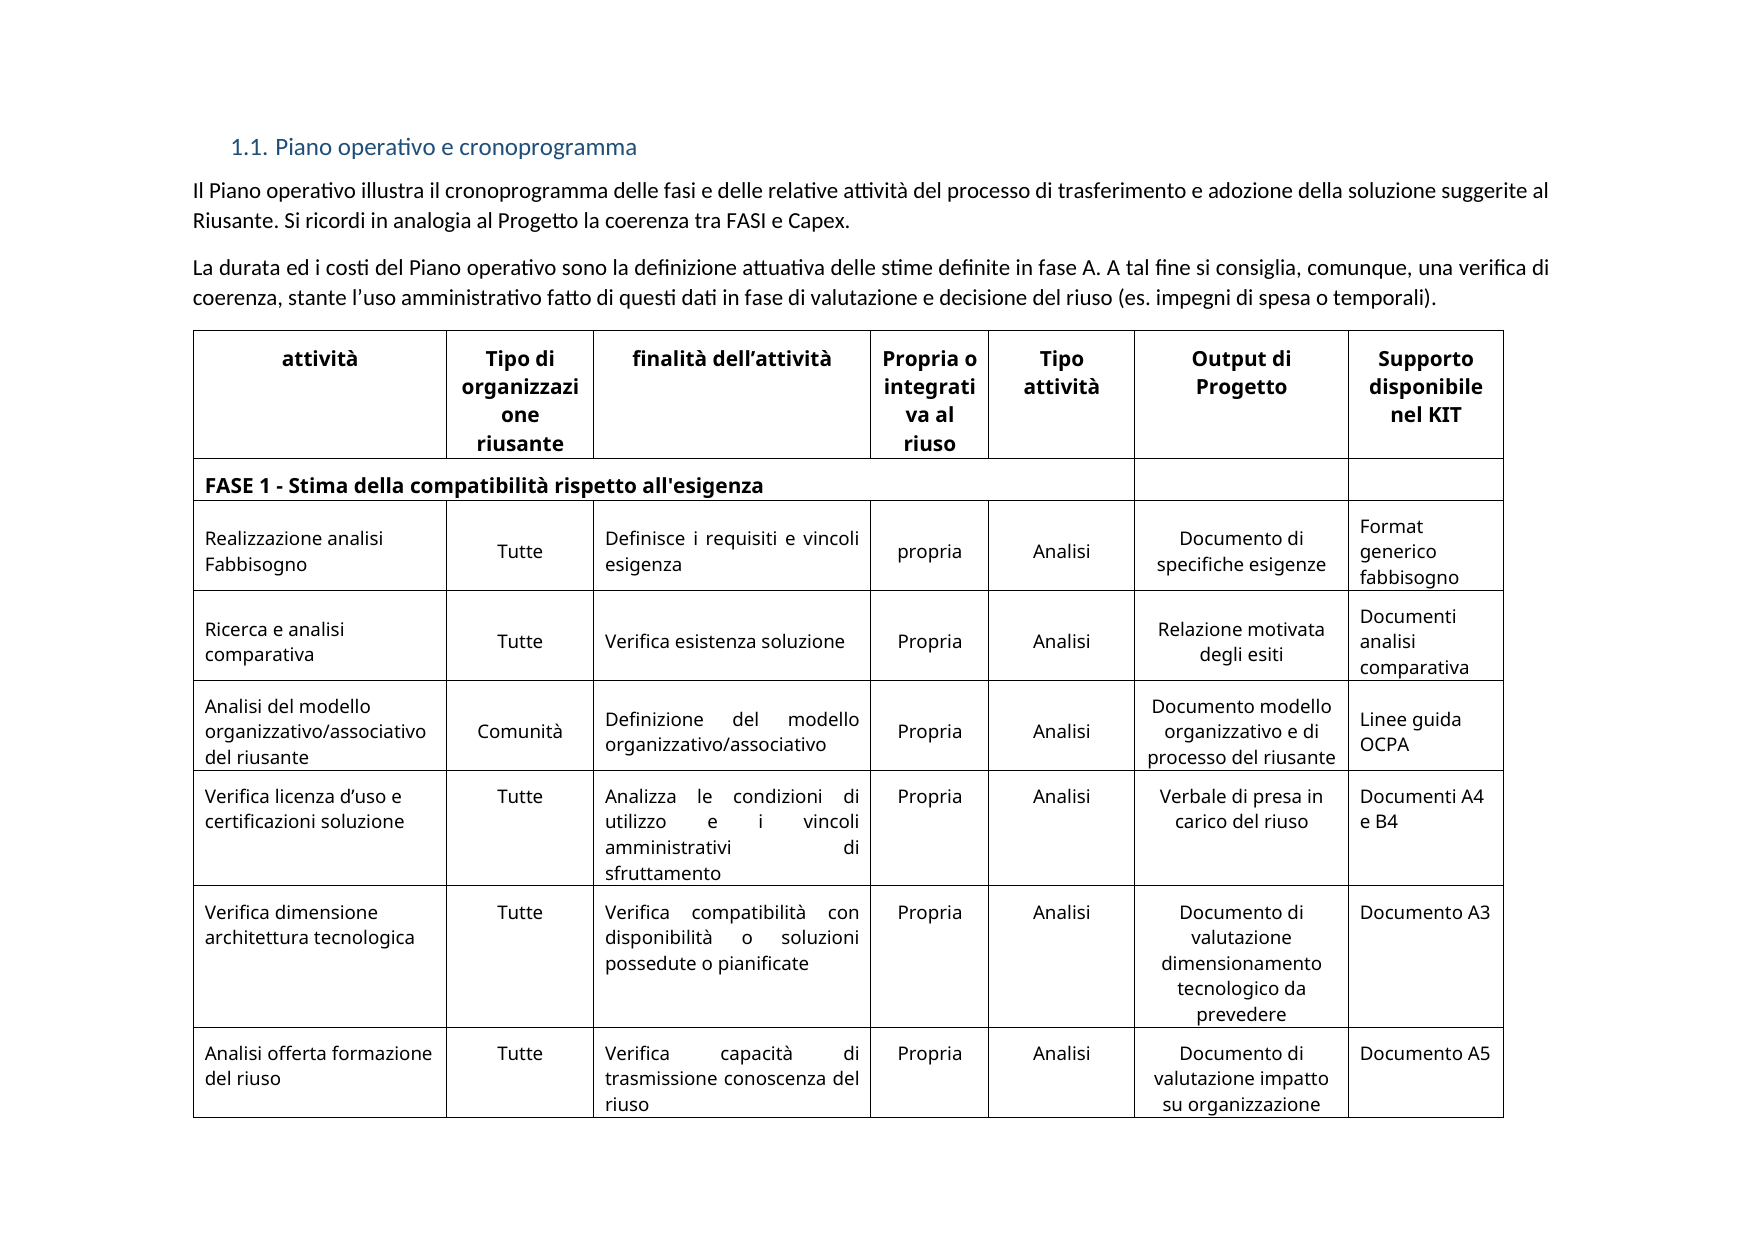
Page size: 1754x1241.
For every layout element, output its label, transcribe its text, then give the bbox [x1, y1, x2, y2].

table_header Propria o integrativa al riuso [871, 331, 988, 457]
table_cell Propria [871, 886, 988, 1027]
table_cell Analisi [989, 886, 1134, 1027]
table_cell Analisi del modello organizzativo/associativo del riusante [194, 681, 446, 770]
table_cell Propria [871, 681, 988, 770]
table_cell Propria [871, 591, 988, 680]
table_header Tipo di organizzazione riusante [447, 331, 593, 457]
table_cell Tutte [447, 591, 593, 680]
table_cell Format generico fabbisogno [1349, 501, 1503, 589]
table_cell Verifica capacità di trasmissione conoscenza del riuso [594, 1028, 870, 1117]
table_cell Tutte [447, 886, 593, 1027]
table_cell Ricerca e analisi comparativa [194, 591, 446, 680]
table_cell Documento modello organizzativo e di processo del riusante [1135, 681, 1348, 770]
text La durata ed i costi del Piano operativo sono la definizione attuativa delle stime definite in fase A. A tal fine si consiglia, comunque, una verifica di coerenza, stante l’uso amministrativo fatto di questi dati in fase di valutazione e decisione del riuso (es. impegni di spesa o temporali). [193, 253, 1552, 311]
table_cell Analizza le condizioni di utilizzo e i vincoli amministrativi di sfruttamento [594, 771, 870, 885]
table_cell Analisi offerta formazione del riuso [194, 1028, 446, 1117]
table_cell Analisi [989, 771, 1134, 885]
table_cell Definisce i requisiti e vincoli esigenza [594, 501, 870, 589]
table_cell [1135, 459, 1348, 499]
table_header Output di Progetto [1135, 331, 1348, 457]
table_cell Tutte [447, 501, 593, 589]
table_cell Verifica licenza d’uso e certificazioni soluzione [194, 771, 446, 885]
table_cell Verifica compatibilità con disponibilità o soluzioni possedute o pianificate [594, 886, 870, 1027]
table_cell Documenti analisi comparativa [1349, 591, 1503, 680]
table_cell Linee guida OCPA [1349, 681, 1503, 770]
subtitle Piano operativo e cronoprogramma [230, 131, 1552, 161]
table_cell Documento di valutazione dimensionamento tecnologico da prevedere [1135, 886, 1348, 1027]
table_cell Verifica dimensione architettura tecnologica [194, 886, 446, 1027]
table_cell Documento di specifiche esigenze [1135, 501, 1348, 589]
table_cell Documento A5 [1349, 1028, 1503, 1117]
table_cell Analisi [989, 681, 1134, 770]
table_cell Verifica esistenza soluzione [594, 591, 870, 680]
table_cell Tutte [447, 1028, 593, 1117]
table_cell Documento A3 [1349, 886, 1503, 1027]
table_header Tipo attività [989, 331, 1134, 457]
table_cell Propria [871, 771, 988, 885]
table_cell Verbale di presa in carico del riuso [1135, 771, 1348, 885]
table_cell Realizzazione analisi Fabbisogno [194, 501, 446, 589]
text Il Piano operativo illustra il cronoprogramma delle fasi e delle relative attività del processo di trasferimento e adozione della soluzione suggerite al Riusante. Si ricordi in analogia al Progetto la coerenza tra FASI e Capex. [193, 176, 1552, 234]
table_cell Documento di valutazione impatto su organizzazione [1135, 1028, 1348, 1117]
table_cell propria [871, 501, 988, 589]
table_cell FASE 1 - Stima della compatibilità rispetto all'esigenza [194, 459, 1134, 499]
table_cell Documenti A4 e B4 [1349, 771, 1503, 885]
table_header finalità dell’attività [594, 331, 870, 457]
table_cell Propria [871, 1028, 988, 1117]
table_cell Analisi [989, 501, 1134, 589]
table_header Supporto disponibile nel KIT [1349, 331, 1503, 457]
table_header attività [194, 331, 446, 457]
table_cell Analisi [989, 591, 1134, 680]
table_cell Tutte [447, 771, 593, 885]
table_cell [1349, 459, 1503, 499]
table_cell Analisi [989, 1028, 1134, 1117]
table_cell Relazione motivata degli esiti [1135, 591, 1348, 680]
table_cell Definizione del modello organizzativo/associativo [594, 681, 870, 770]
table_cell Comunità [447, 681, 593, 770]
